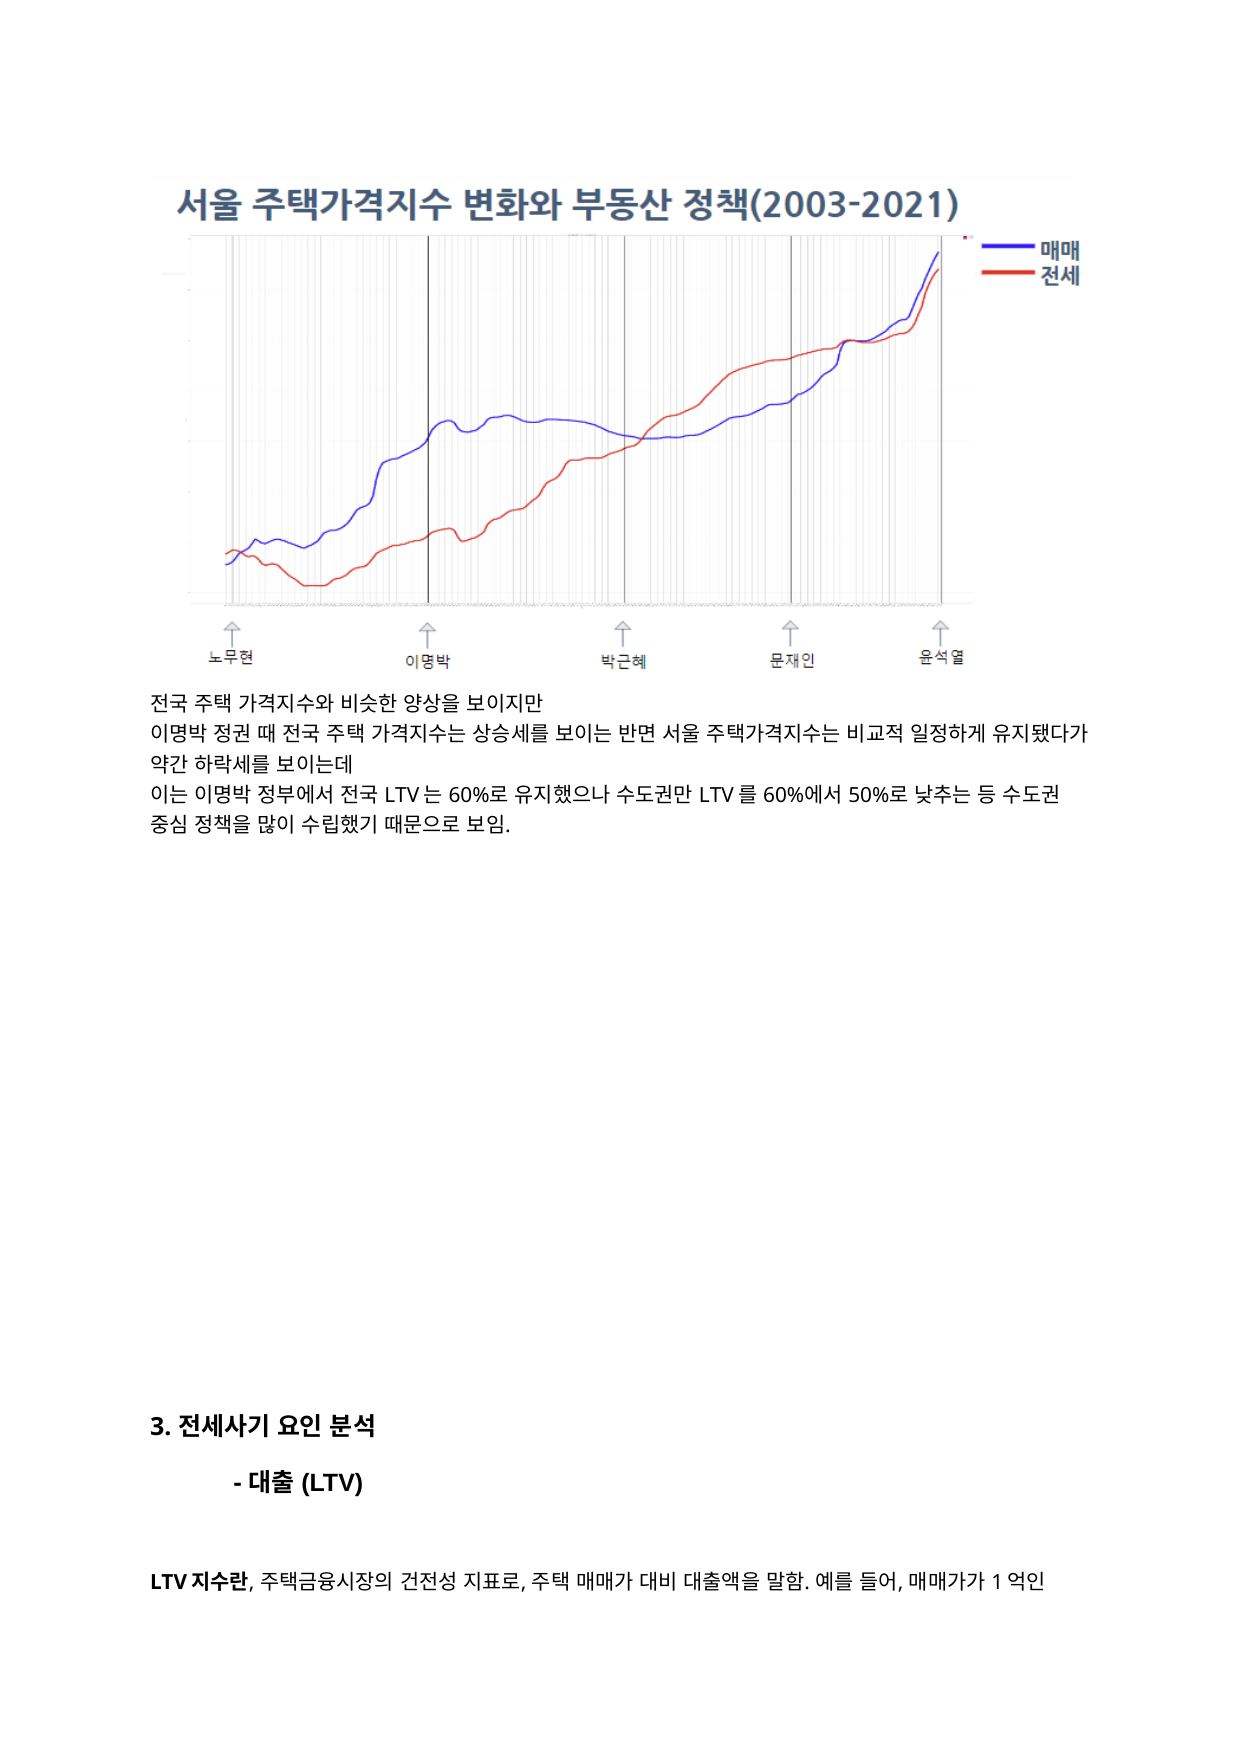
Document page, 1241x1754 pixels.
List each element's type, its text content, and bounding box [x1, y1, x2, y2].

text 3. 전세사기 요인 분석 [150, 1406, 1090, 1443]
picture [150, 177, 1091, 688]
text 이는 이명박 정부에서 전국 LTV는 60%로 유지했으나 수도권만 LTV를 60%에서 50%로 낮추는 등 수도권 중심 정책을 많이 수립했기 때문으로 보임. [150, 778, 1090, 839]
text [150, 1566, 1090, 1596]
text - 대출 (LTV) [150, 1462, 1090, 1498]
text 이명박 정권 때 전국 주택 가격지수는 상승세를 보이는 반면 서울 주택가격지수는 비교적 일정하게 유지됐다가 약간 하락세를 보이는데 [150, 718, 1090, 778]
text 전국 주택 가격지수와 비슷한 양상을 보이지만 [150, 688, 1090, 718]
